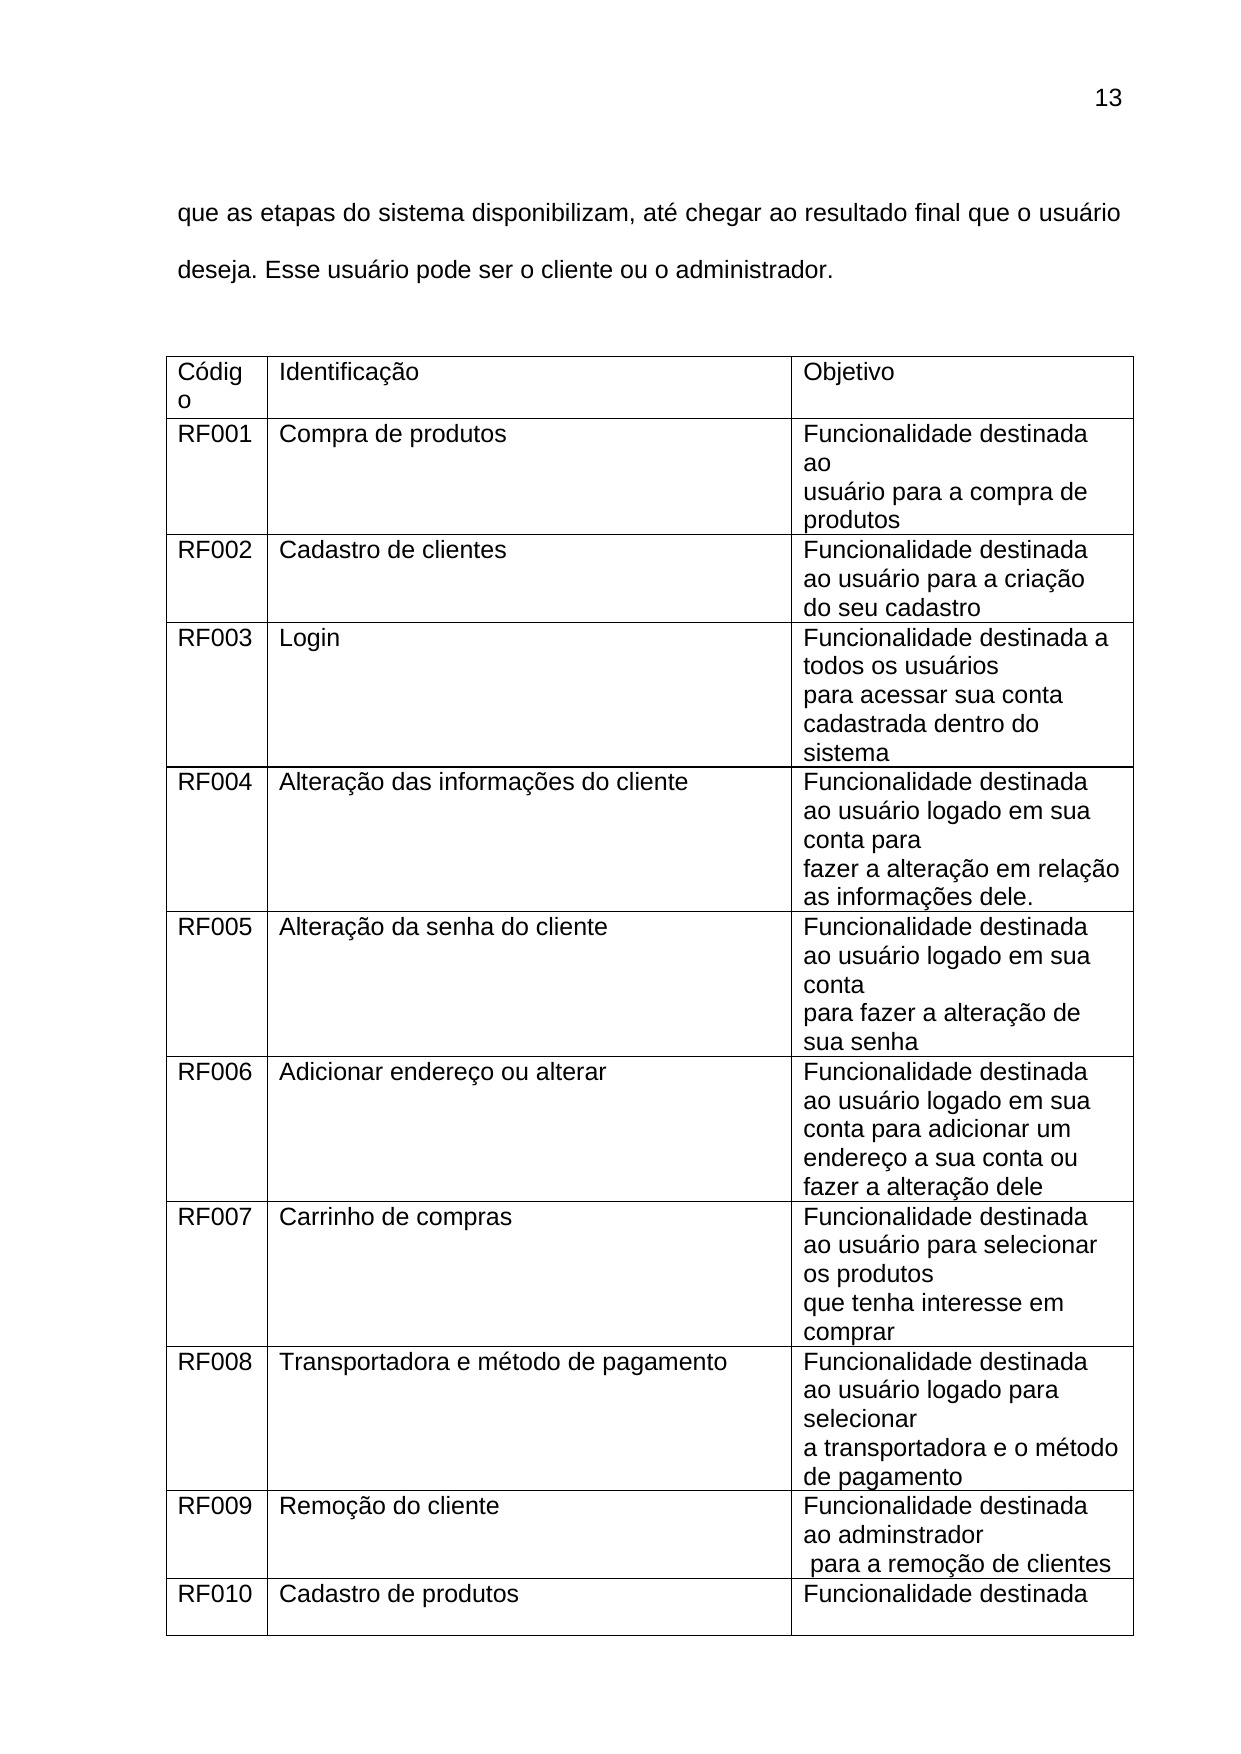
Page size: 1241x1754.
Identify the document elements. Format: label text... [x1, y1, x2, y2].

table_cell RF007 [167, 1202, 267, 1346]
table_cell Funcionalidade destinada ao usuário logado em sua conta para adicionar um endereço a sua conta ou fazer a alteração dele [792, 1057, 1133, 1201]
table_cell Compra de produtos [268, 419, 791, 534]
table_cell RF006 [167, 1057, 267, 1201]
table_cell RF004 [167, 768, 267, 911]
table_cell RF010 [167, 1579, 267, 1635]
table_cell Cadastro de clientes [268, 535, 791, 622]
table_cell RF009 [167, 1491, 267, 1578]
table_cell Transportadora e método de pagamento [268, 1347, 791, 1490]
table_cell Funcionalidade destinada a todos os usuários para acessar sua conta cadastrada dentro do sistema [792, 623, 1133, 766]
table_cell Funcionalidade destinada ao adminstrador para o cadastro de produtos [792, 1579, 1133, 1635]
table_cell RF002 [167, 535, 267, 622]
table_header Objetivo [792, 357, 1133, 418]
table_cell Funcionalidade destinada ao usuário para a criação do seu cadastro [792, 535, 1133, 622]
table_cell RF008 [167, 1347, 267, 1490]
table_cell Funcionalidade destinada ao usuário logado para selecionar a transportadora e o método de pagamento [792, 1347, 1133, 1490]
table_cell Login [268, 623, 791, 766]
table_cell RF003 [167, 623, 267, 766]
table_cell Carrinho de compras [268, 1202, 791, 1346]
table_cell RF001 [167, 419, 267, 534]
table_cell Alteração das informações do cliente [268, 768, 791, 911]
table_header Código [167, 357, 267, 418]
table_cell Funcionalidade destinada ao usuário para selecionar os produtos que tenha interesse em comprar [792, 1202, 1133, 1346]
table_cell Alteração da senha do cliente [268, 912, 791, 1056]
table_cell Adicionar endereço ou alterar [268, 1057, 791, 1201]
table_header Identificação [268, 357, 791, 418]
table_cell Funcionalidade destinada ao usuário para a compra de produtos [792, 419, 1133, 534]
table_cell RF005 [167, 912, 267, 1056]
table_cell Remoção do cliente [268, 1491, 791, 1578]
table_cell Funcionalidade destinada ao usuário logado em sua conta para fazer a alteração de sua senha [792, 912, 1133, 1056]
table_cell Funcionalidade destinada ao usuário logado em sua conta para fazer a alteração em relação as informações dele. [792, 768, 1133, 911]
table_cell Funcionalidade destinada ao adminstrador para a remoção de clientes [792, 1491, 1133, 1578]
table_cell Cadastro de produtos [268, 1579, 791, 1635]
